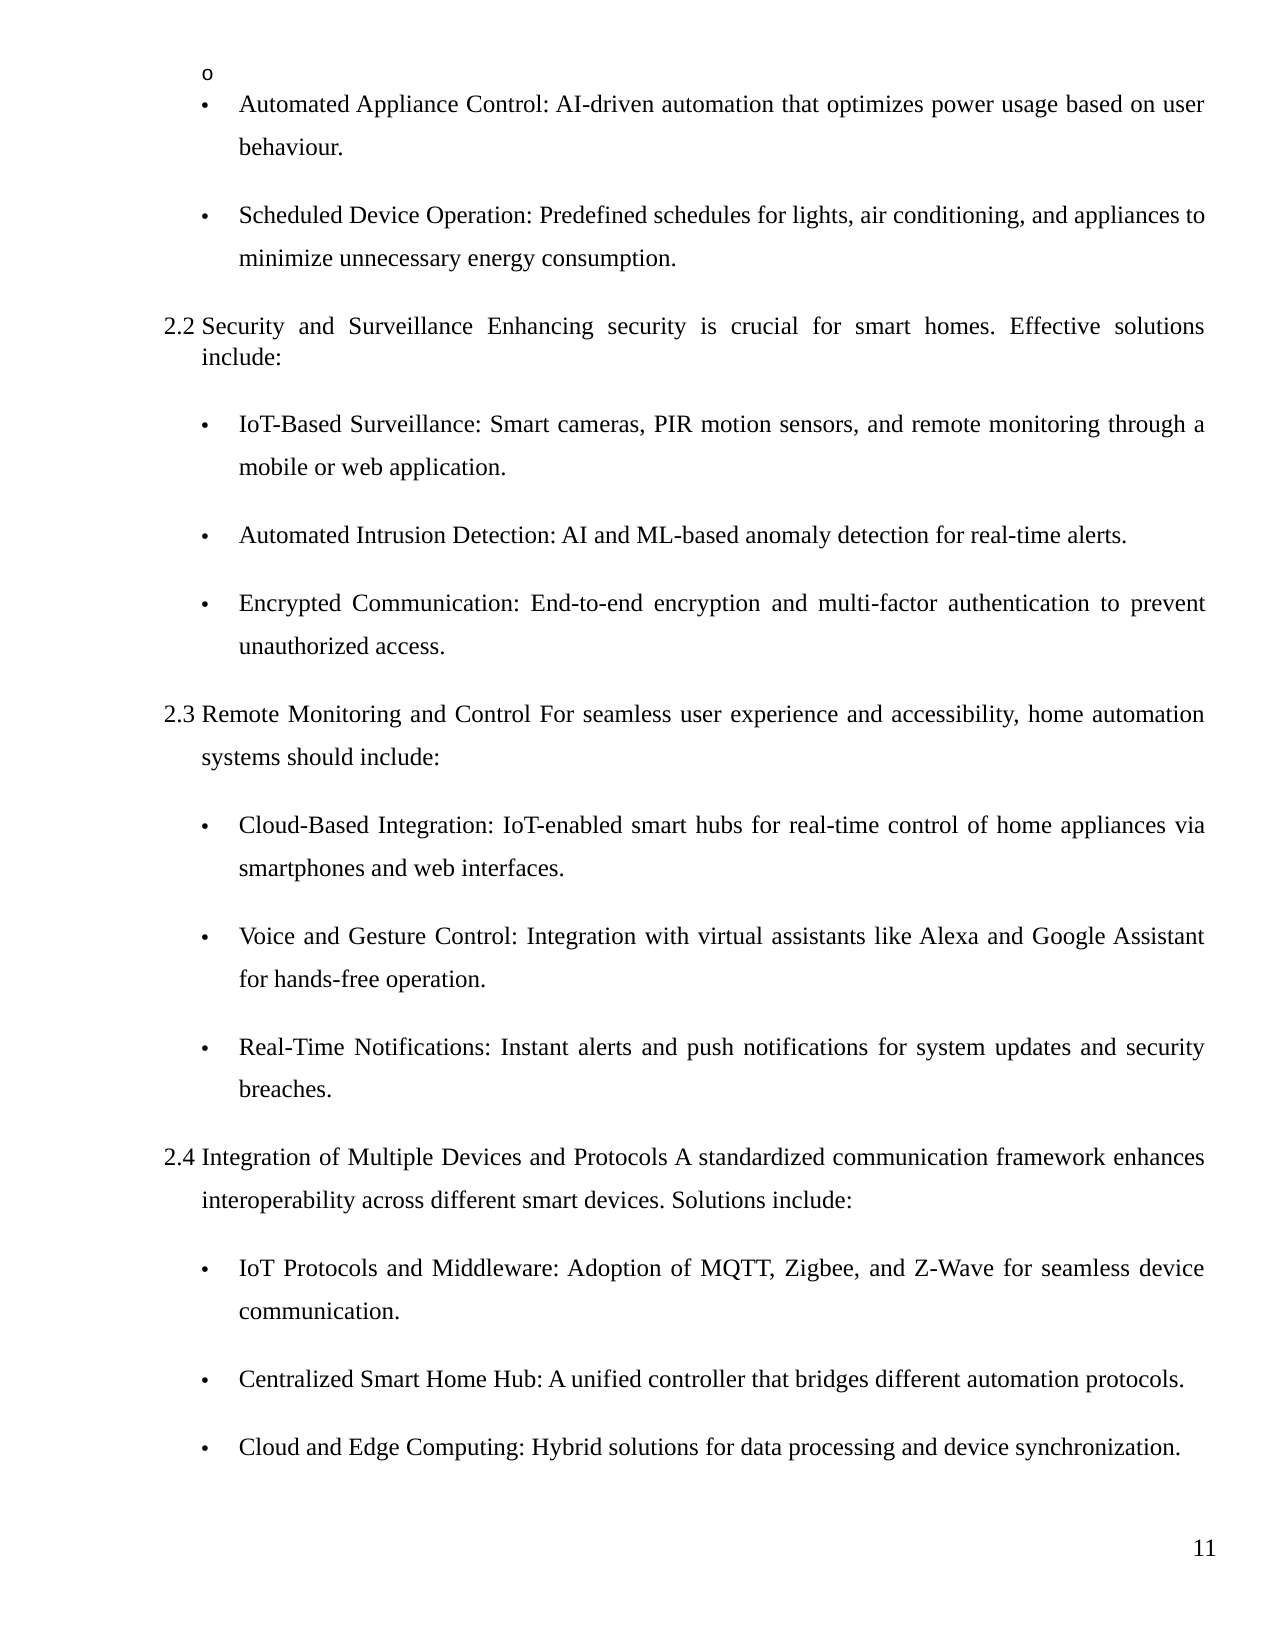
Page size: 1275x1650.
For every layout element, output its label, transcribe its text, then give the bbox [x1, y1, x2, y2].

list Scheduled Device Operation: Predefined schedules for lights, air conditioning, and appliances to minimize unnecessary energy consumption. [201, 200, 1206, 271]
list Cloud and Edge Computing: Hybrid solutions for data processing and device synchronization. [201, 1432, 1206, 1461]
list Voice and Gesture Control: Integration with virtual assistants like Alexa and Google Assistant for hands-free operation. [201, 921, 1206, 992]
list Integration of Multiple Devices and Protocols A standardized communication framework enhances interoperability across different smart devices. Solutions include: [163, 1142, 1206, 1214]
list Cloud-Based Integration: IoT-enabled smart hubs for real-time control of home appliances via smartphones and web interfaces. [201, 810, 1206, 882]
list Encrypted Communication: End-to-end encryption and multi-factor authentication to prevent unauthorized access. [201, 588, 1206, 660]
list Real-Time Notifications: Instant alerts and push notifications for system updates and security breaches. [201, 1032, 1206, 1103]
list Automated Intrusion Detection: AI and ML-based anomaly detection for real-time alerts. [201, 520, 1206, 549]
list Remote Monitoring and Control For seamless user experience and accessibility, home automation systems should include: [163, 699, 1206, 771]
list Centralized Smart Home Hub: A unified controller that bridges different automation protocols. [201, 1364, 1206, 1393]
list Security and Surveillance Enhancing security is crucial for smart homes. Effective solutions include: [163, 311, 1206, 371]
list IoT Protocols and Middleware: Adoption of MQTT, Zigbee, and Z-Wave for seamless device communication. [201, 1253, 1206, 1325]
list IoT-Based Surveillance: Smart cameras, PIR motion sensors, and remote monitoring through a mobile or web application. [201, 409, 1206, 481]
list Automated Appliance Control: AI-driven automation that optimizes power usage based on user behaviour. [201, 89, 1206, 161]
